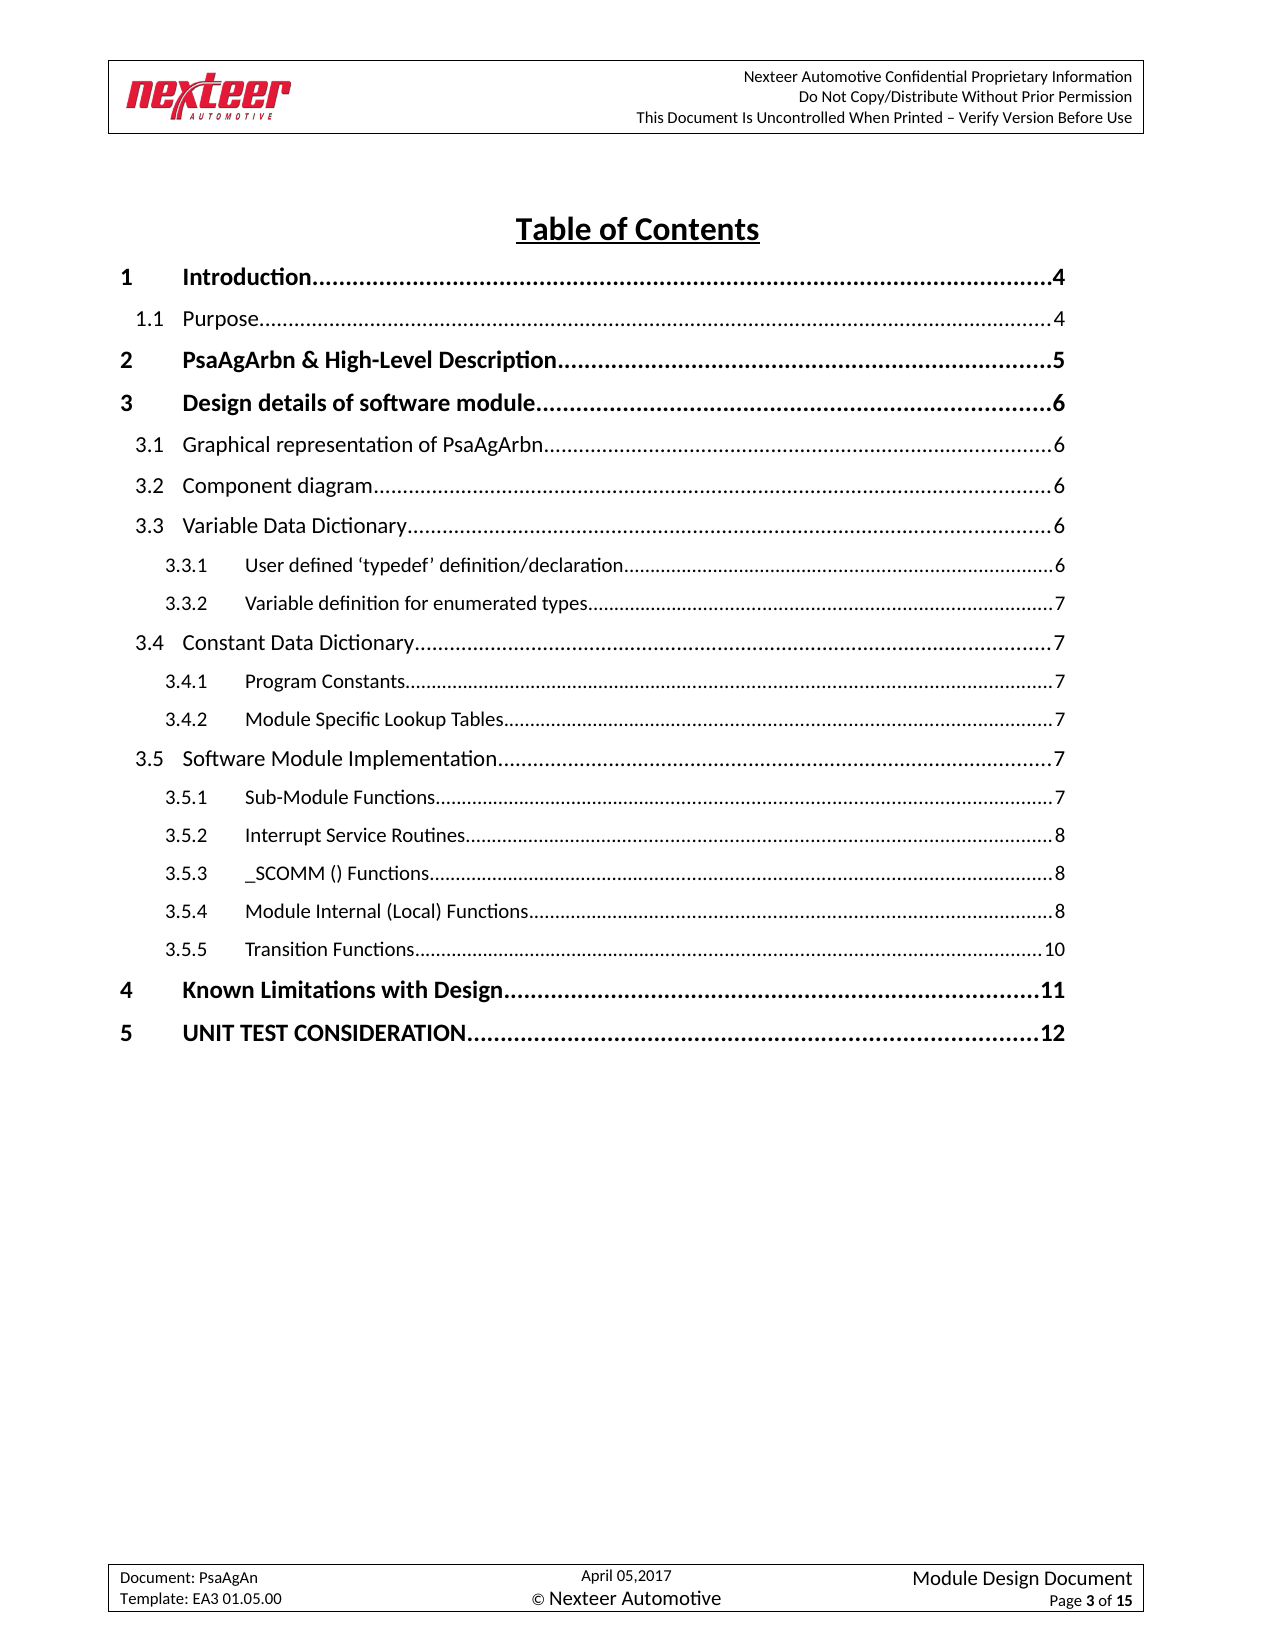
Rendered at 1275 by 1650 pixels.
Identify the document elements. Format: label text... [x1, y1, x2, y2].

text 3.5.3 _SCOMM () Functions 8 [165, 860, 1155, 886]
text 4 Known Limitations with Design 11 [120, 974, 1155, 1005]
text 3.5.1 Sub-Module Functions 7 [165, 784, 1155, 810]
text 1 Introduction 4 [120, 261, 1155, 291]
text 2 PsaAgArbn & High-Level Description 5 [120, 344, 1155, 375]
text 3.1 Graphical representation of PsaAgArbn 6 [135, 430, 1155, 458]
text 3.5.5 Transition Functions 10 [165, 936, 1155, 962]
text 1.1 Purpose 4 [135, 304, 1155, 332]
picture [120, 61, 295, 133]
text 3.5.4 Module Internal (Local) Functions 8 [165, 898, 1155, 924]
text 3.4 Constant Data Dictionary 7 [135, 628, 1155, 656]
text 3.2 Component diagram 6 [135, 471, 1155, 499]
text 3.4.1 Program Constants 7 [165, 668, 1155, 694]
text 5 UNIT TEST CONSIDERATION 12 [120, 1017, 1155, 1048]
text Table of Contents [120, 207, 1155, 248]
text 3.5 Software Module Implementation 7 [135, 744, 1155, 772]
text 3.3.2 Variable definition for enumerated types 7 [165, 590, 1155, 615]
text 3.3.1 User defined ‘typedef’ definition/declaration 6 [165, 552, 1155, 577]
text 3.4.2 Module Specific Lookup Tables 7 [165, 706, 1155, 732]
text 3 Design details of software module 6 [120, 387, 1155, 418]
text 3.3 Variable Data Dictionary 6 [135, 511, 1155, 539]
text 3.5.2 Interrupt Service Routines 8 [165, 822, 1155, 848]
